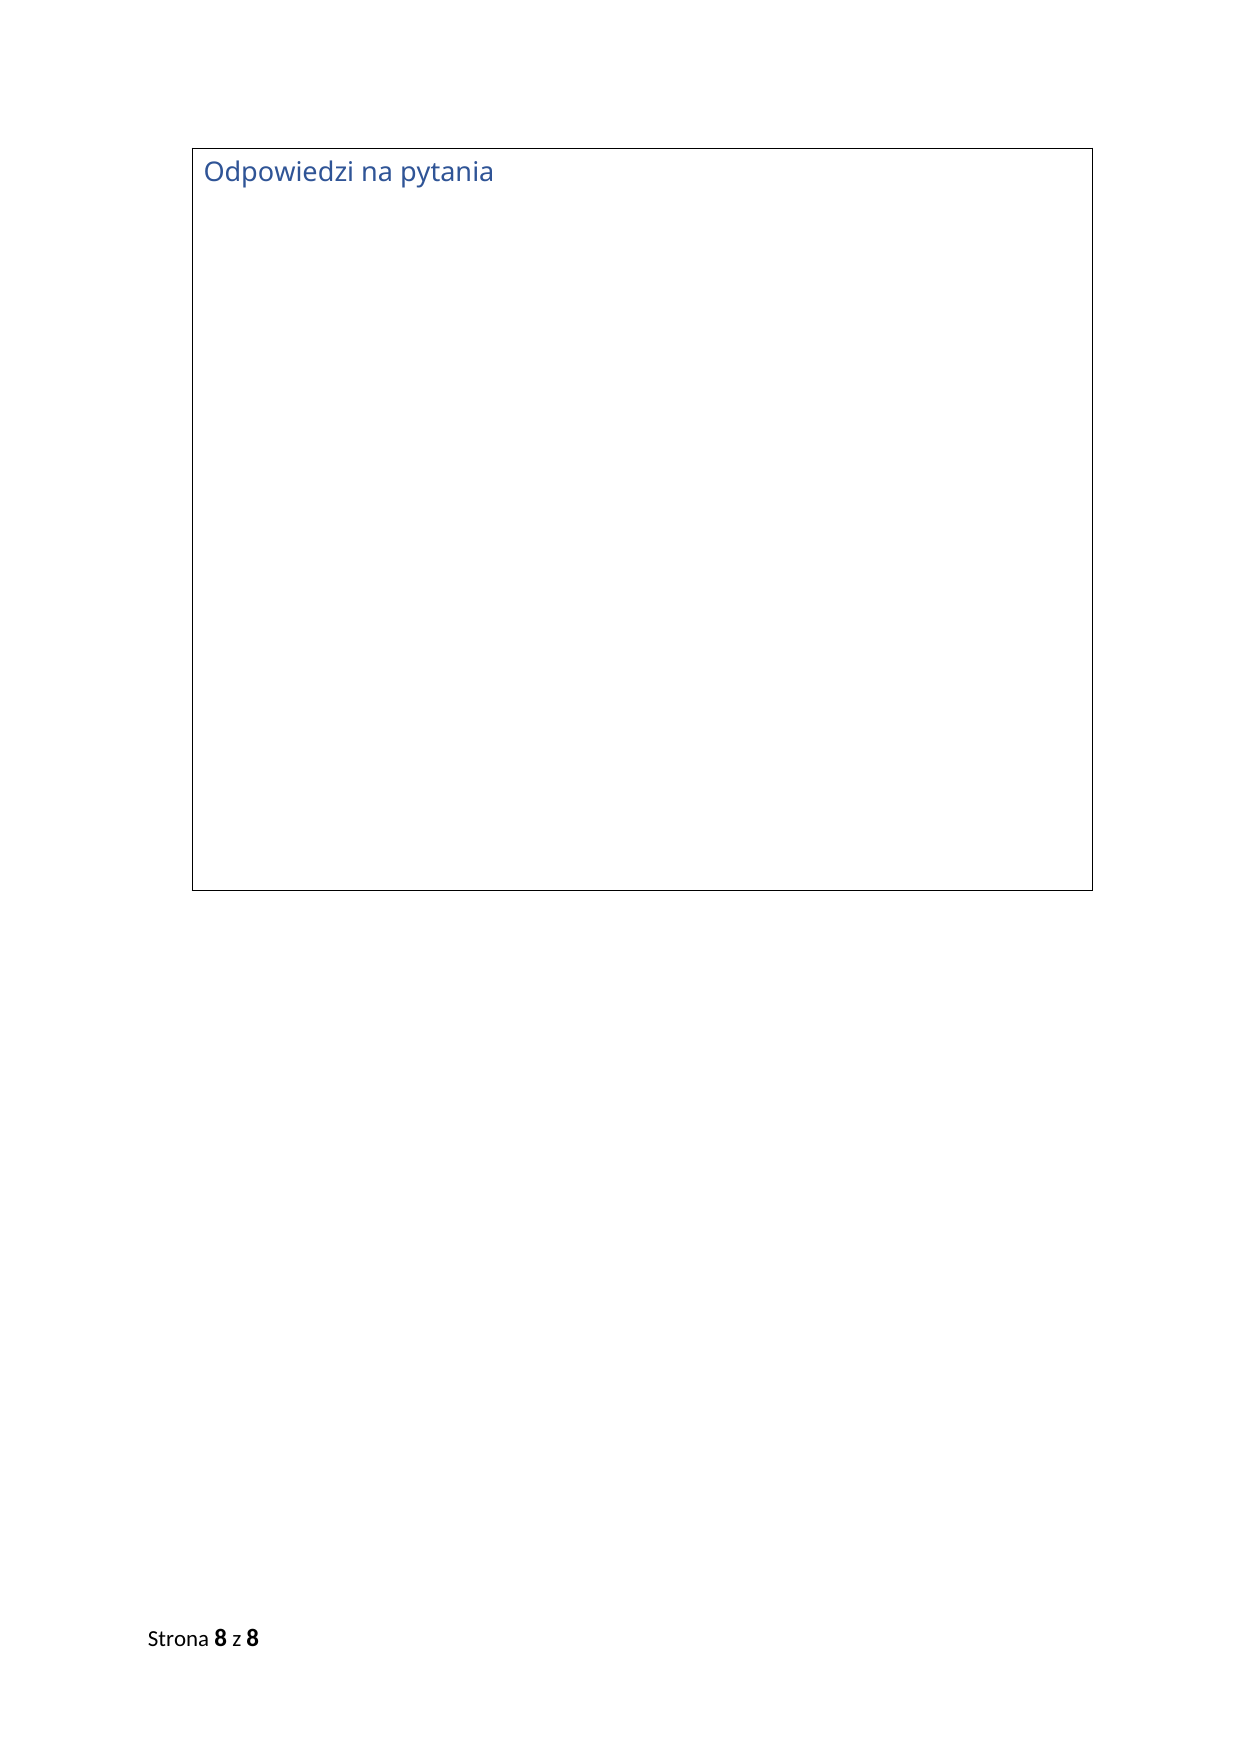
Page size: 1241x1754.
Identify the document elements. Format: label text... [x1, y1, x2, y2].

table_header Odpowiedzi na pytania [193, 149, 1092, 890]
